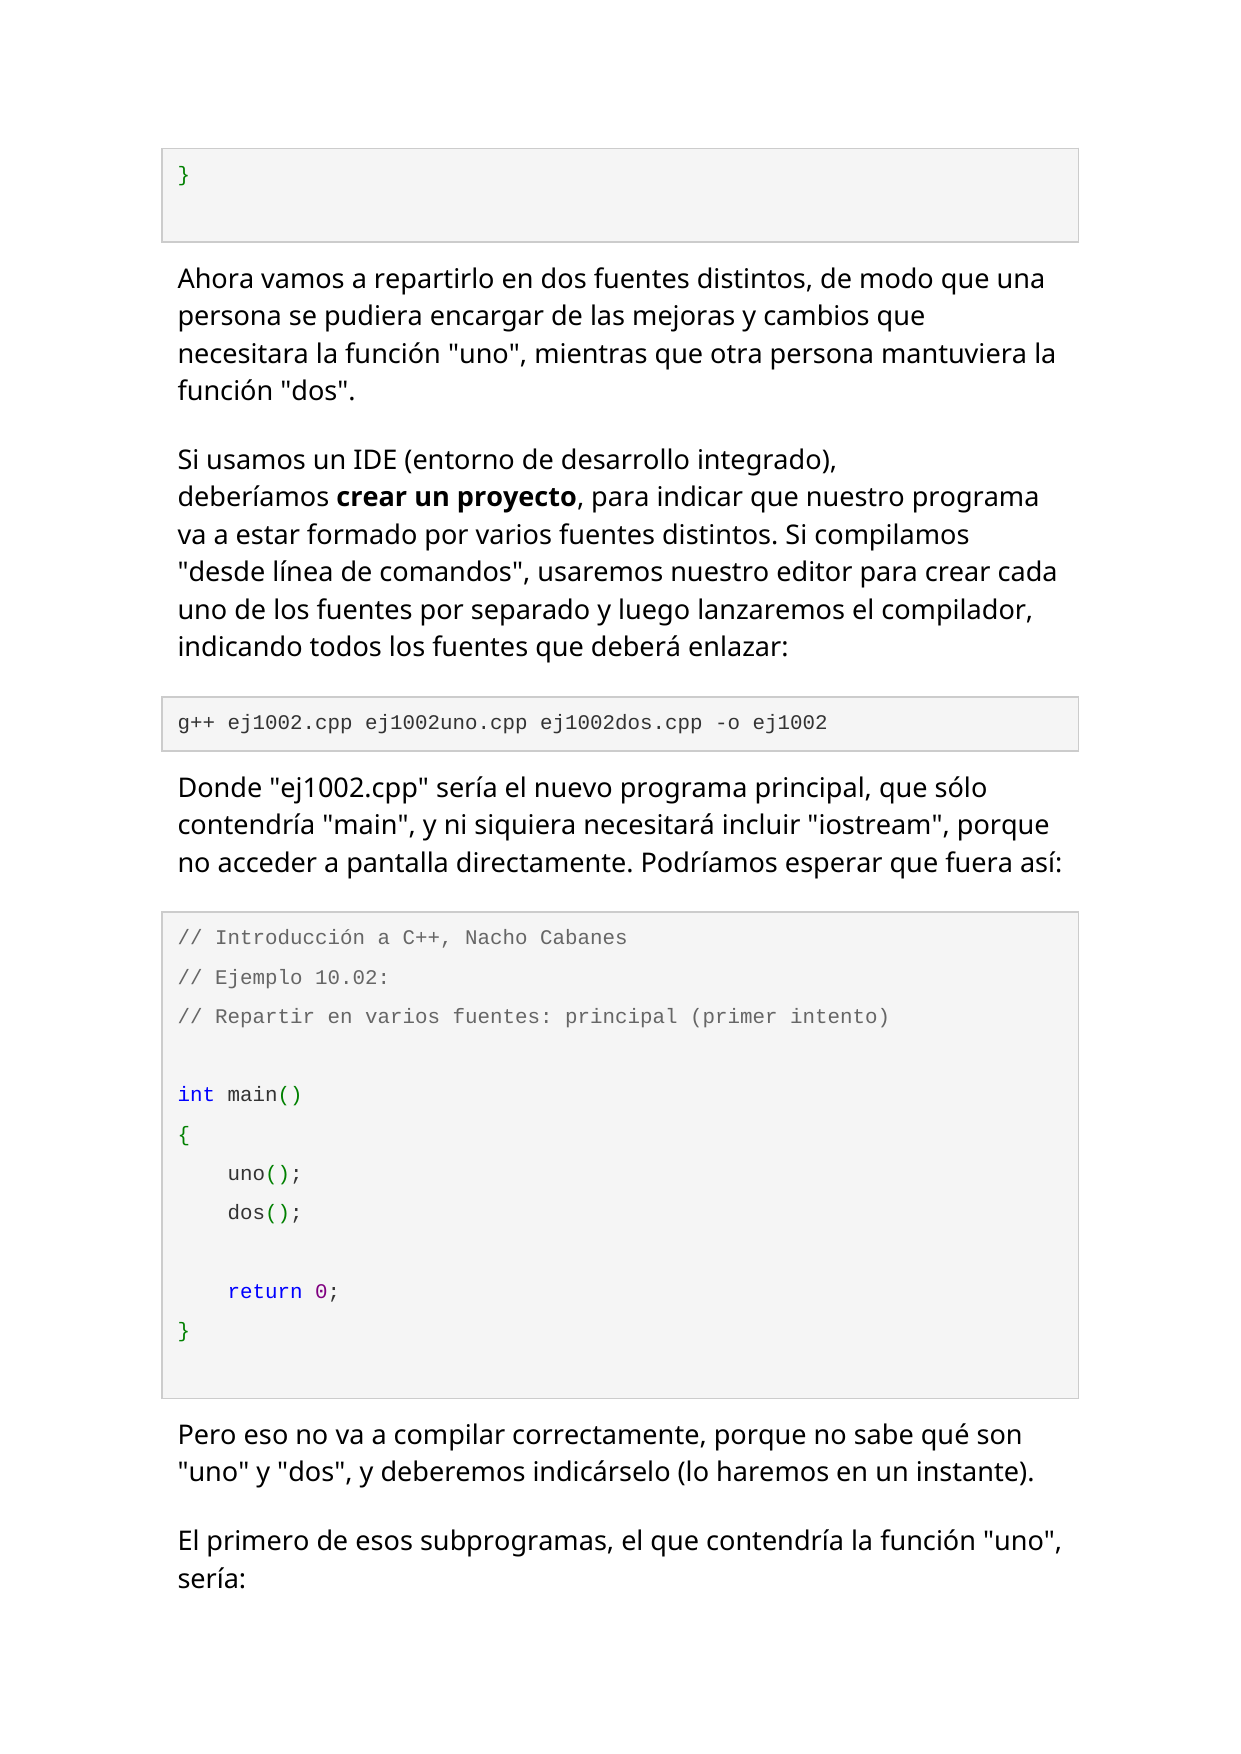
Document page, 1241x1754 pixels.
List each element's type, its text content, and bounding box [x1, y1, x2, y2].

text } [163, 149, 1078, 187]
text // Introducción a C++, Nacho Cabanes [163, 913, 1078, 951]
text { [163, 1108, 1078, 1147]
text uno(); [163, 1147, 1078, 1186]
text Ahora vamos a repartirlo en dos fuentes distintos, de modo que una persona se pudiera encargar de las mejoras y cambios que necesitara la función "uno", mientras que otra persona mantuviera la función "dos". [177, 258, 1063, 408]
text // Repartir en varios fuentes: principal (primer intento) [163, 990, 1078, 1029]
text } [163, 1304, 1078, 1343]
text Donde "ej1002.cpp" sería el nuevo programa principal, que sólo contendría "main", y ni siquiera necesitará incluir "iostream", porque no acceder a pantalla directamente. Podríamos esperar que fuera así: [177, 767, 1063, 880]
text El primero de esos subprogramas, el que contendría la función "uno", sería: [177, 1521, 1063, 1596]
text g++ ej1002.cpp ej1002uno.cpp ej1002dos.cpp -o ej1002 [163, 698, 1078, 750]
text return 0; [163, 1265, 1078, 1304]
text Pero eso no va a compilar correctamente, porque no sabe qué son "uno" y "dos", y deberemos indicárselo (lo haremos en un instante). [177, 1415, 1063, 1490]
text Si usamos un IDE (entorno de desarrollo integrado), deberíamos crear un proyecto, para indicar que nuestro programa va a estar formado por varios fuentes distintos. Si compilamos "desde línea de comandos", usaremos nuestro editor para crear cada uno de los fuentes por separado y luego lanzaremos el compilador, indicando todos los fuentes que deberá enlazar: [177, 440, 1063, 665]
text // Ejemplo 10.02: [163, 951, 1078, 990]
text dos(); [163, 1186, 1078, 1225]
text int main() [163, 1068, 1078, 1108]
